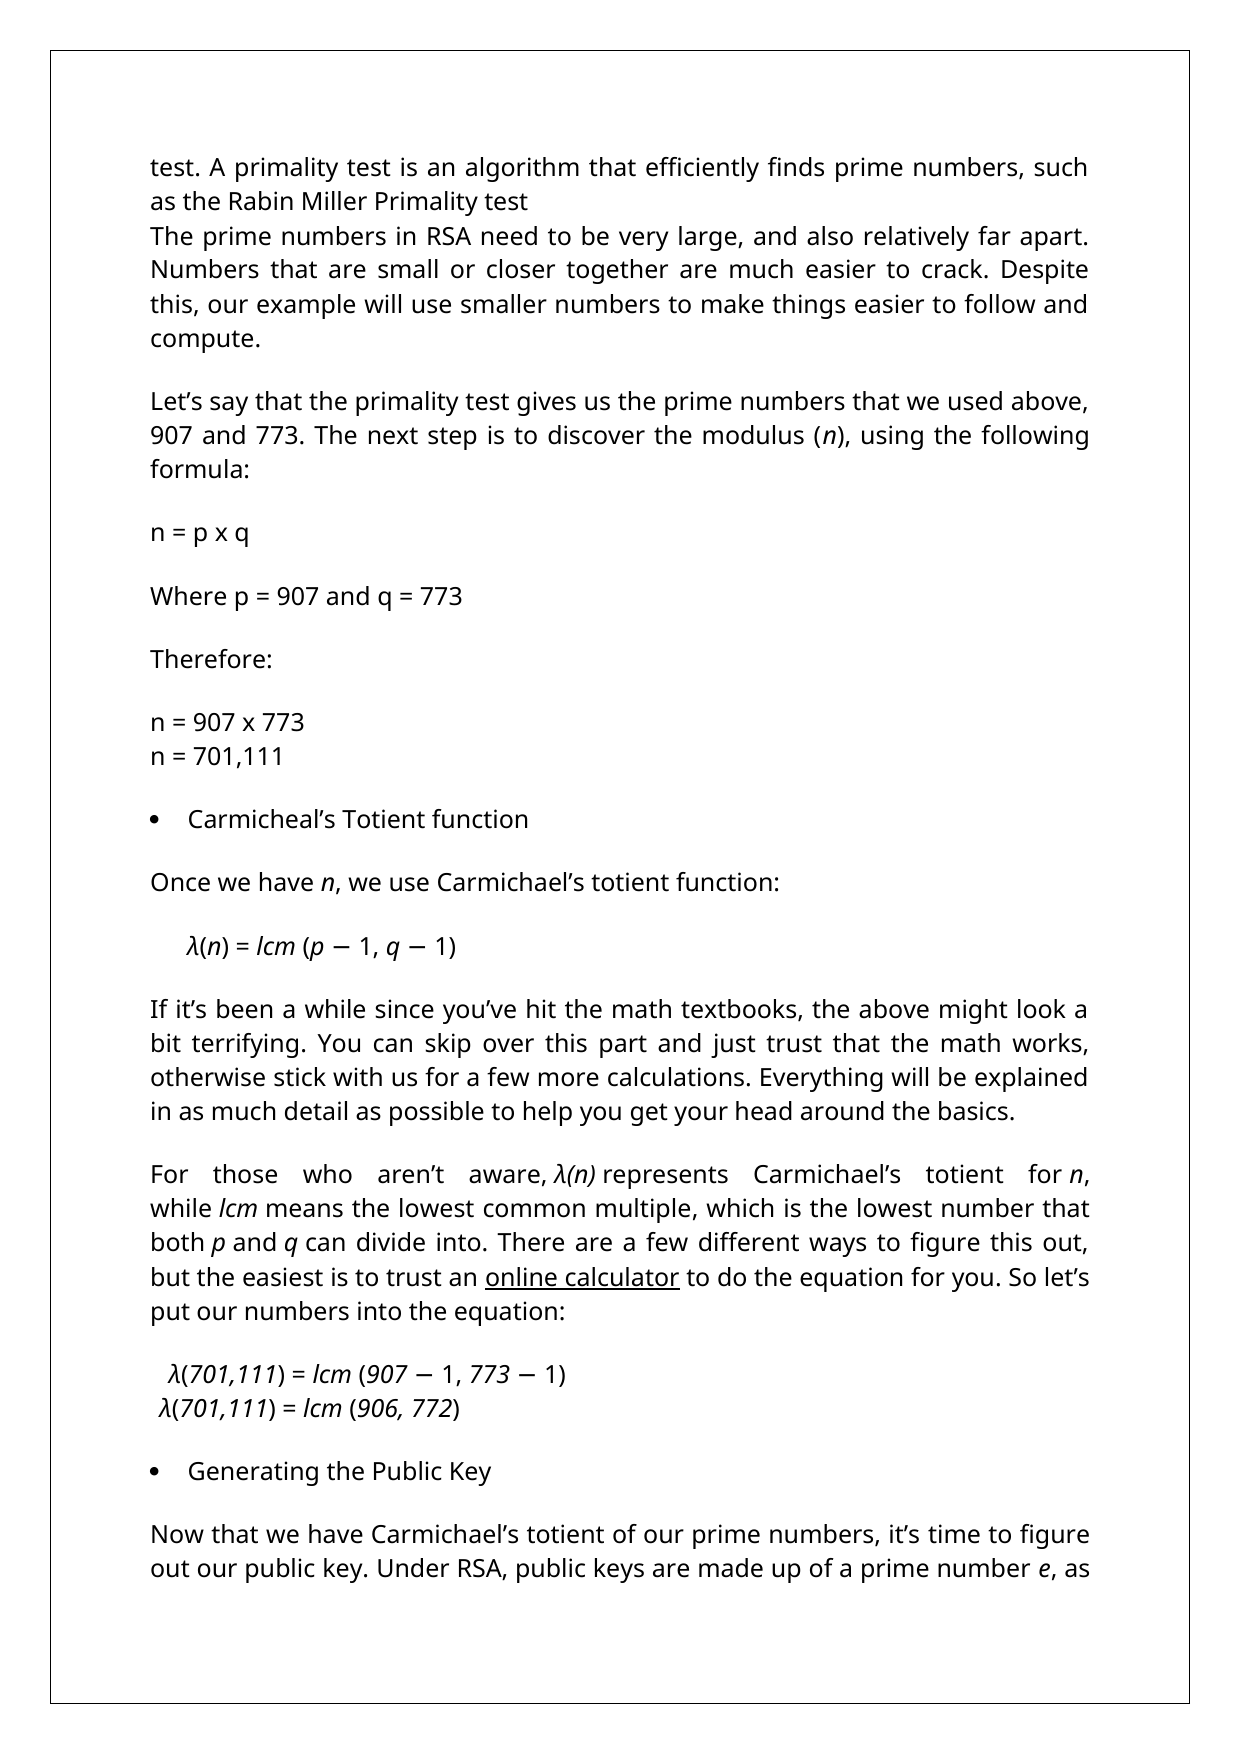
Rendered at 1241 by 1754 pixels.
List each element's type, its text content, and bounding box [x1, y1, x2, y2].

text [150, 150, 1090, 218]
text λ(n) = lcm (p − 1, q − 1) [150, 928, 1090, 962]
text Where p = 907 and q = 773 [150, 578, 1090, 612]
text The prime numbers in RSA need to be very large, and also relatively far apart. Numbers that are small or closer together are much easier to crack. Despite this, our example will use smaller numbers to make things easier to follow and compute. [150, 218, 1090, 354]
text n = 907 x 773 n = 701,111 [150, 704, 1090, 773]
text λ(701,111) = lcm (907 − 1, 773 − 1) λ(701,111) = lcm (906, 772) [150, 1356, 1090, 1424]
list Carmicheal’s Totient function [150, 802, 1090, 836]
text n = p x q [150, 515, 1090, 549]
text Therefore: [150, 641, 1090, 675]
list Generating the Public Key [150, 1454, 1090, 1488]
text For those who aren’t aware, λ(n) represents Carmichael’s totient for n, while lcm means the lowest common multiple, which is the lowest number that both p and q can divide into. There are a few different ways to figure this out, but the easiest is to trust an online calculator to do the equation for you. So let’s put our numbers into the equation: [150, 1157, 1090, 1327]
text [150, 1517, 1090, 1585]
text Once we have n, we use Carmichael’s totient function: [150, 865, 1090, 899]
text If it’s been a while since you’ve hit the math textbooks, the above might look a bit terrifying. You can skip over this part and just trust that the math works, otherwise stick with us for a few more calculations. Everything will be explained in as much detail as possible to help you get your head around the basics. [150, 992, 1090, 1128]
text Let’s say that the primality test gives us the prime numbers that we used above, 907 and 773. The next step is to discover the modulus (n), using the following formula: [150, 383, 1090, 486]
